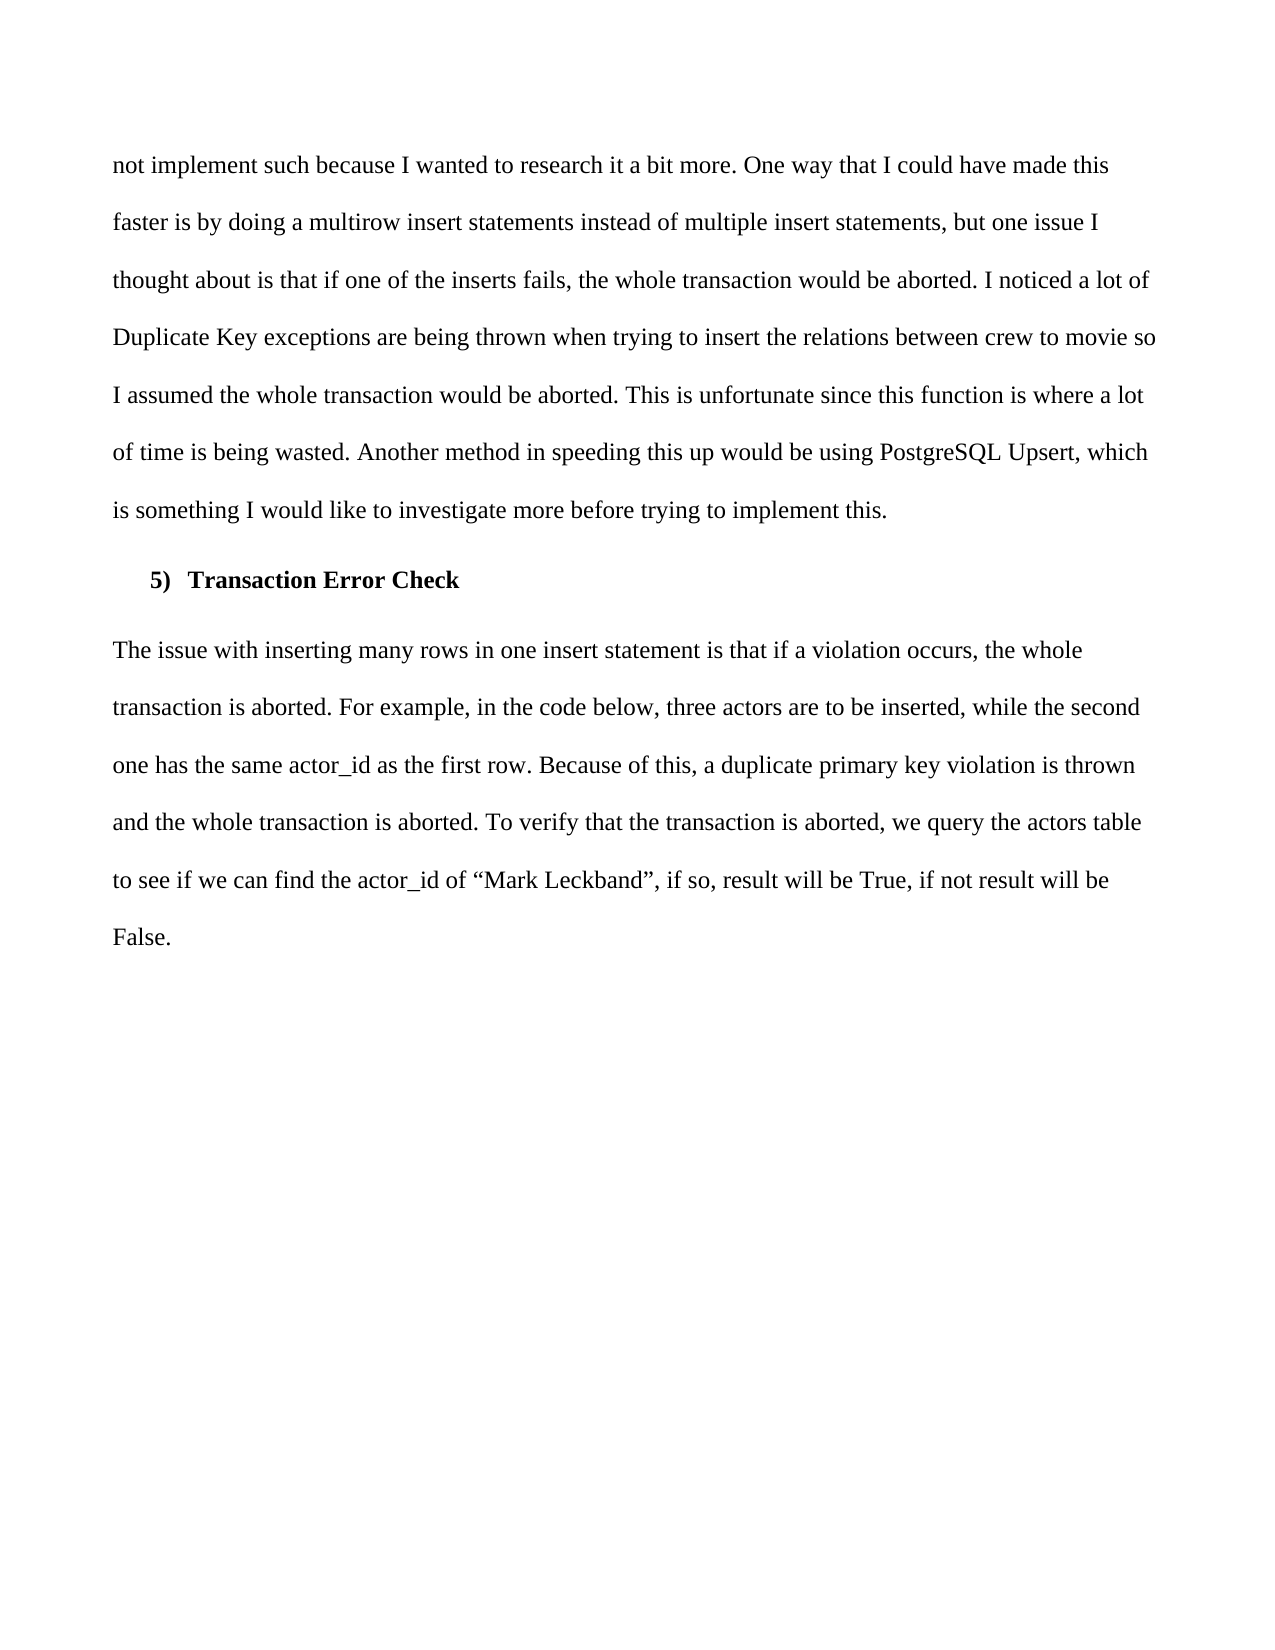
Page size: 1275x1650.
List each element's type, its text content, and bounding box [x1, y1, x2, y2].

text The issue with inserting many rows in one insert statement is that if a violation occurs, the whole transaction is aborted. For example, in the code below, three actors are to be inserted, while the second one has the same actor_id as the first row. Because of this, a duplicate primary key violation is thrown and the whole transaction is aborted. To verify that the transaction is aborted, we query the actors table to see if we can find the actor_id of “Mark Leckband”, if so, result will be True, if not result will be False. [112, 635, 1162, 951]
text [112, 150, 1162, 524]
list Transaction Error Check [150, 565, 1162, 594]
